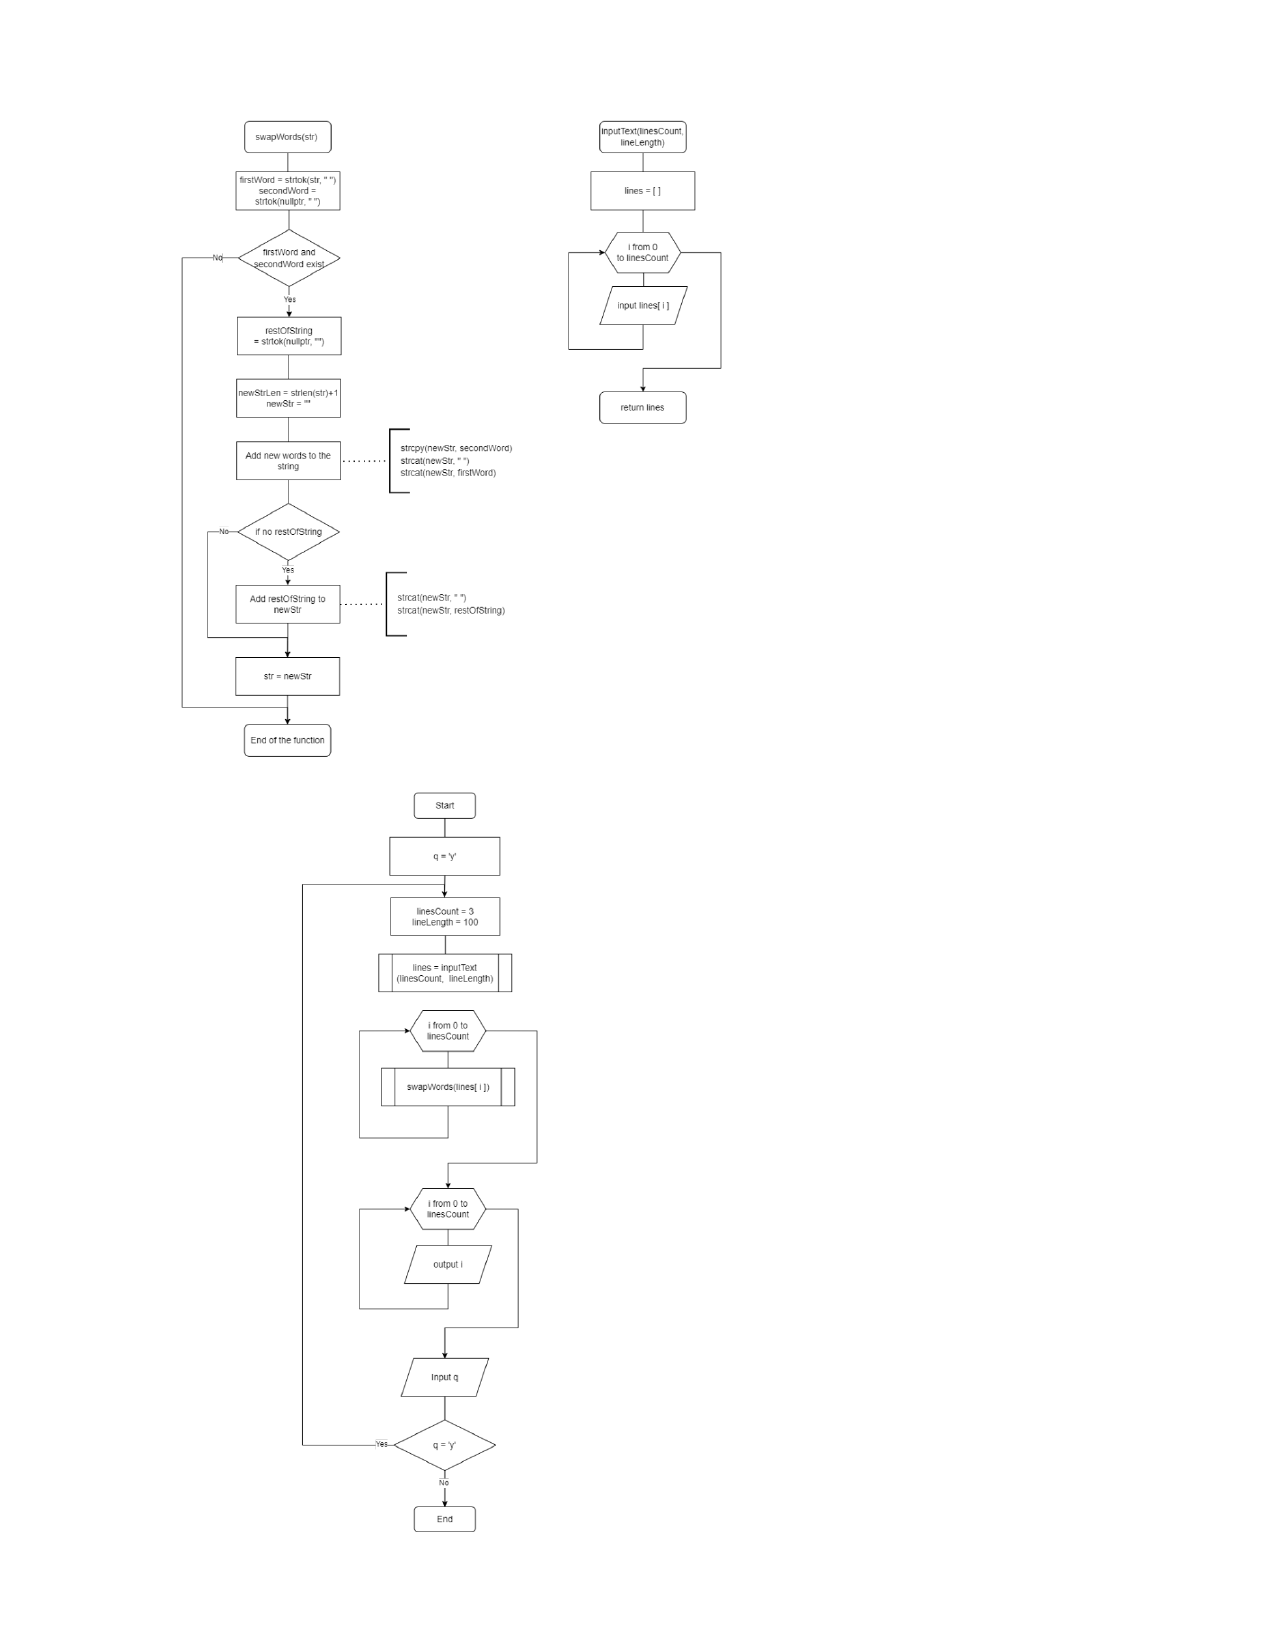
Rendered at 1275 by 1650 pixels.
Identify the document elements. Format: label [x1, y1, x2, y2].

picture [177, 118, 726, 1532]
